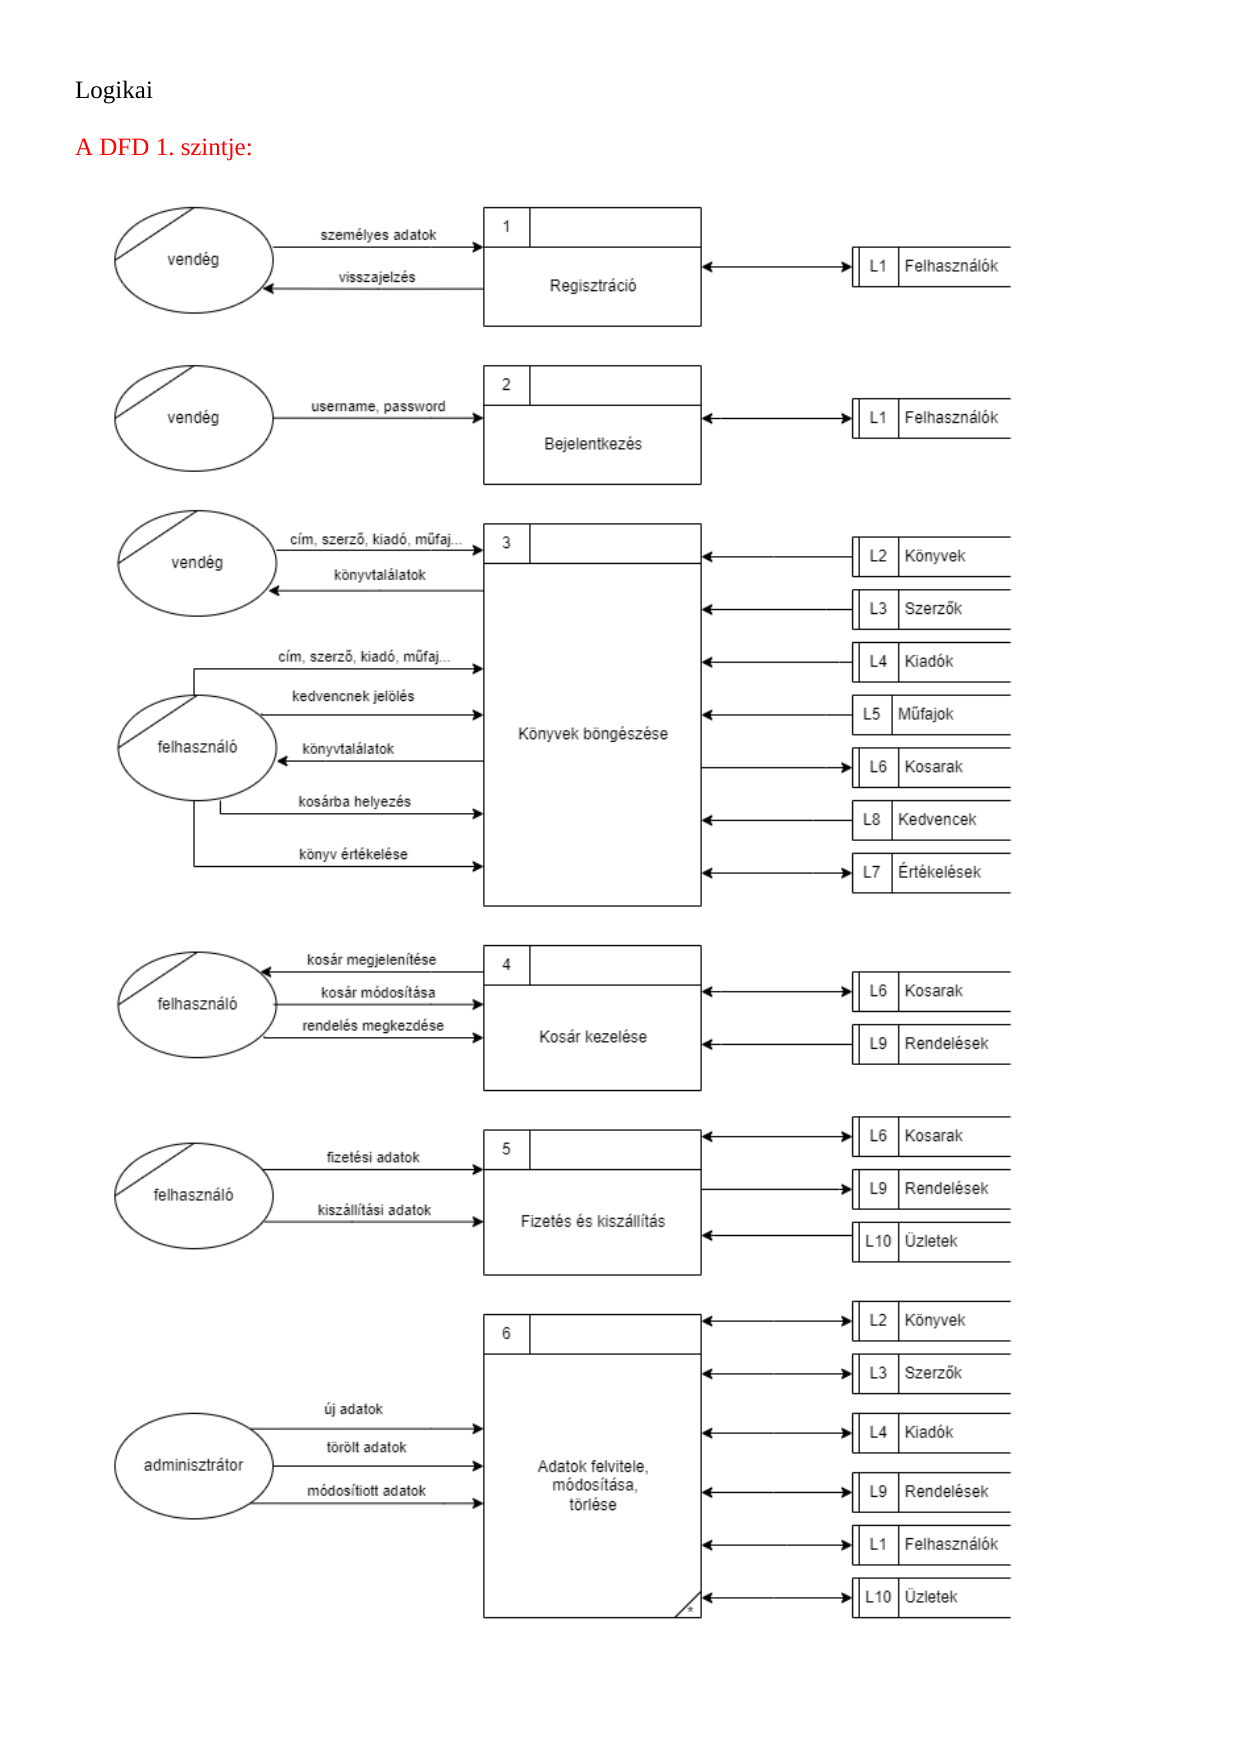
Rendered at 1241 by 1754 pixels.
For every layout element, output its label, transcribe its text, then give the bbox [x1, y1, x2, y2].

picture [75, 161, 1051, 1658]
text A DFD 1. szintje: [75, 132, 1165, 161]
text Logikai [75, 75, 1165, 104]
